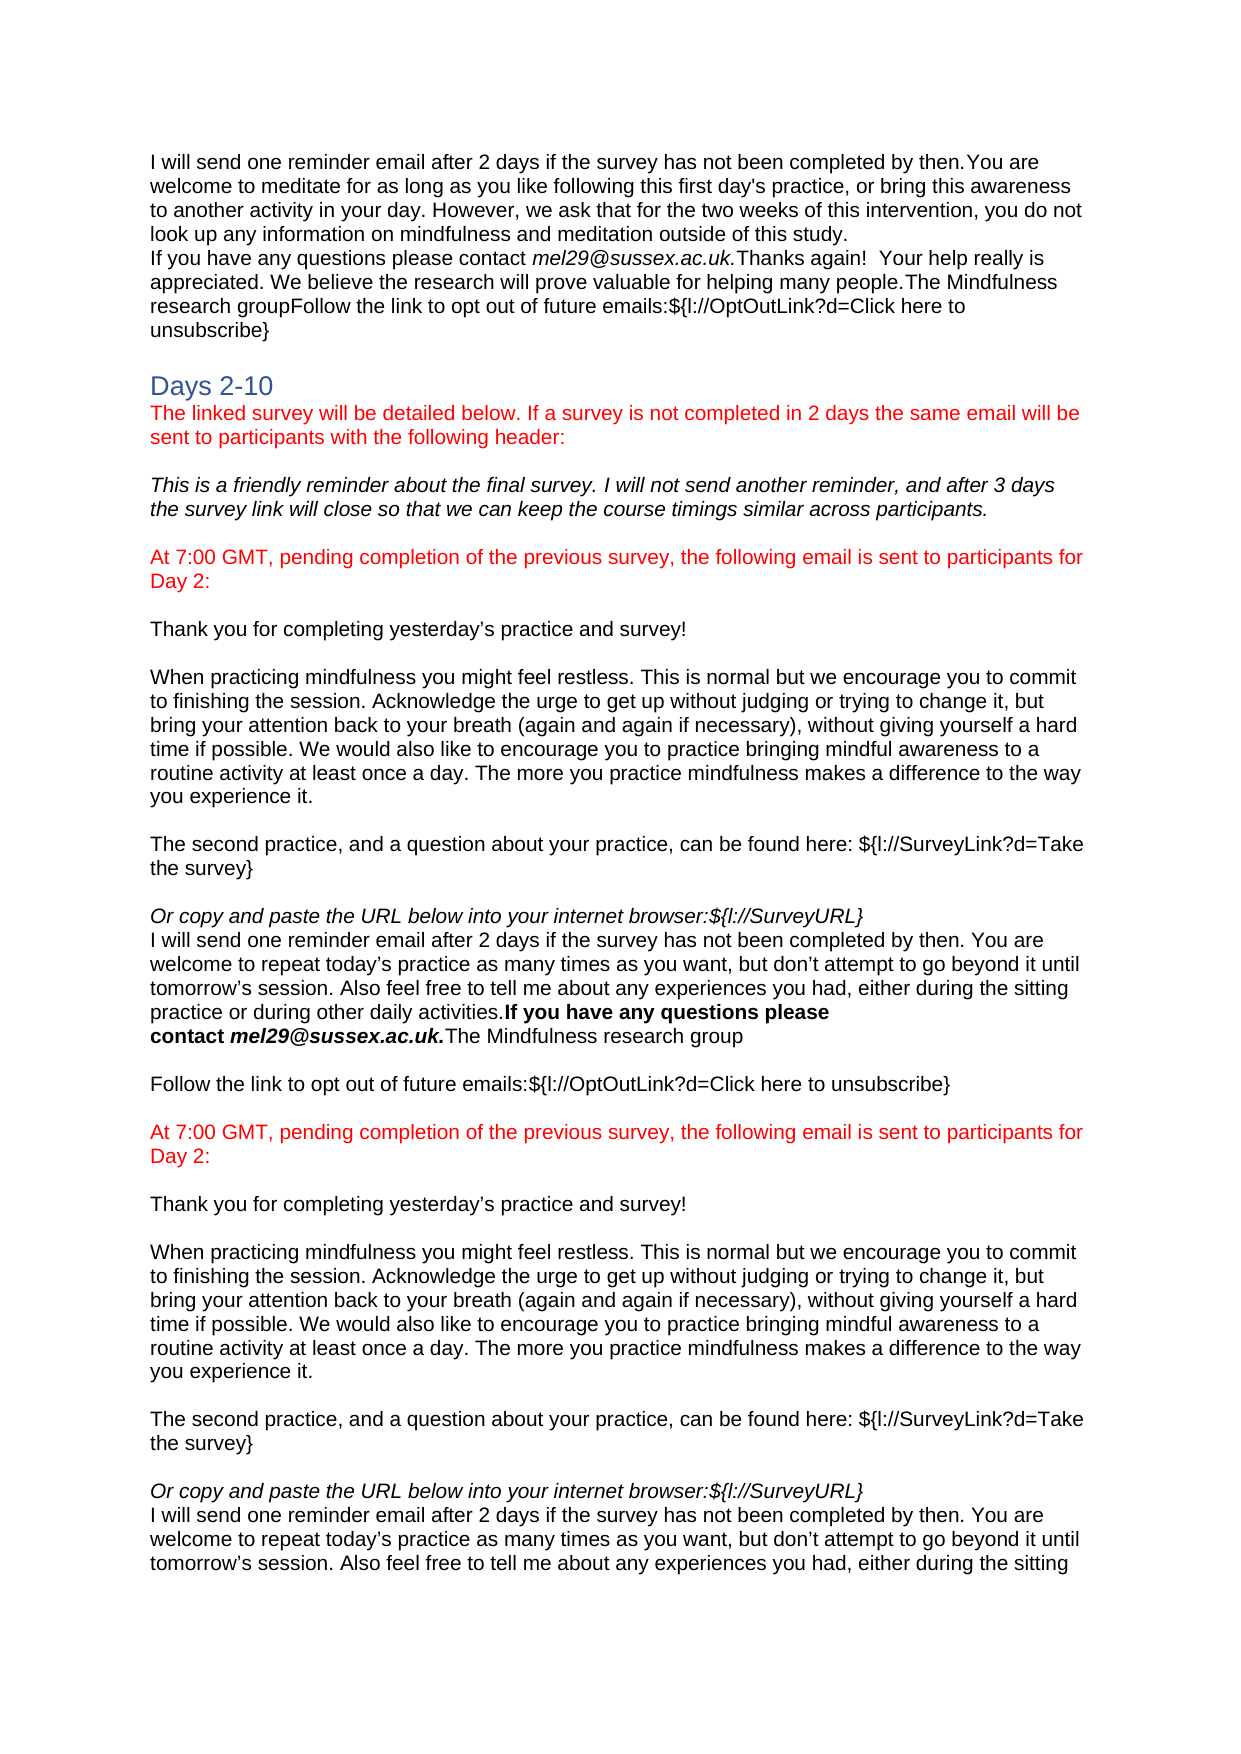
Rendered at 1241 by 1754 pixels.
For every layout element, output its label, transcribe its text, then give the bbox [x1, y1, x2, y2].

text The second practice, and a question about your practice, can be found here: ${l://SurveyLink?d=Take the survey} [150, 832, 1090, 880]
text Or copy and paste the URL below into your internet browser: ${l://SurveyURL} [150, 1479, 1090, 1503]
text If you have any questions please contact mel29@sussex.ac.uk. Thanks again! Your help really is appreciated. We believe the research will prove valuable for helping many people. The Mindfulness research group Follow the link to opt out of future emails: ${l://OptOutLink?d=Click here to unsubscribe} [150, 246, 1090, 342]
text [150, 1503, 1090, 1575]
text Thank you for completing yesterday’s practice and survey! [150, 617, 1090, 641]
text This is a friendly reminder about the final survey. I will not send another reminder, and after 3 days the survey link will close so that we can keep the course timings similar across participants. [150, 473, 1090, 521]
text The second practice, and a question about your practice, can be found here: ${l://SurveyLink?d=Take the survey} [150, 1407, 1090, 1455]
text I will send one reminder email after 2 days if the survey has not been completed by then. You are welcome to meditate for as long as you like following this first day's practice, or bring this awareness to another activity in your day. However, we ask that for the two weeks of this intervention, you do not look up any information on mindfulness and meditation outside of this study. [150, 150, 1090, 246]
subtitle Days 2-10 [150, 370, 1090, 401]
text When practicing mindfulness you might feel restless. This is normal but we encourage you to commit to finishing the session. Acknowledge the urge to get up without judging or trying to change it, but bring your attention back to your breath (again and again if necessary), without giving yourself a hard time if possible. We would also like to encourage you to practice bringing mindful awareness to a routine activity at least once a day. The more you practice mindfulness makes a difference to the way you experience it. [150, 664, 1090, 808]
text At 7:00 GMT, pending completion of the previous survey, the following email is sent to participants for Day 2: [150, 545, 1090, 593]
text Thank you for completing yesterday’s practice and survey! [150, 1192, 1090, 1216]
text The linked survey will be detailed below. If a survey is not completed in 2 days the same email will be sent to participants with the following header: [150, 401, 1090, 449]
text When practicing mindfulness you might feel restless. This is normal but we encourage you to commit to finishing the session. Acknowledge the urge to get up without judging or trying to change it, but bring your attention back to your breath (again and again if necessary), without giving yourself a hard time if possible. We would also like to encourage you to practice bringing mindful awareness to a routine activity at least once a day. The more you practice mindfulness makes a difference to the way you experience it. [150, 1239, 1090, 1383]
text At 7:00 GMT, pending completion of the previous survey, the following email is sent to participants for Day 2: [150, 1120, 1090, 1168]
text Or copy and paste the URL below into your internet browser: ${l://SurveyURL} [150, 904, 1090, 928]
text Follow the link to opt out of future emails: ${l://OptOutLink?d=Click here to unsubscribe} [150, 1072, 1090, 1096]
